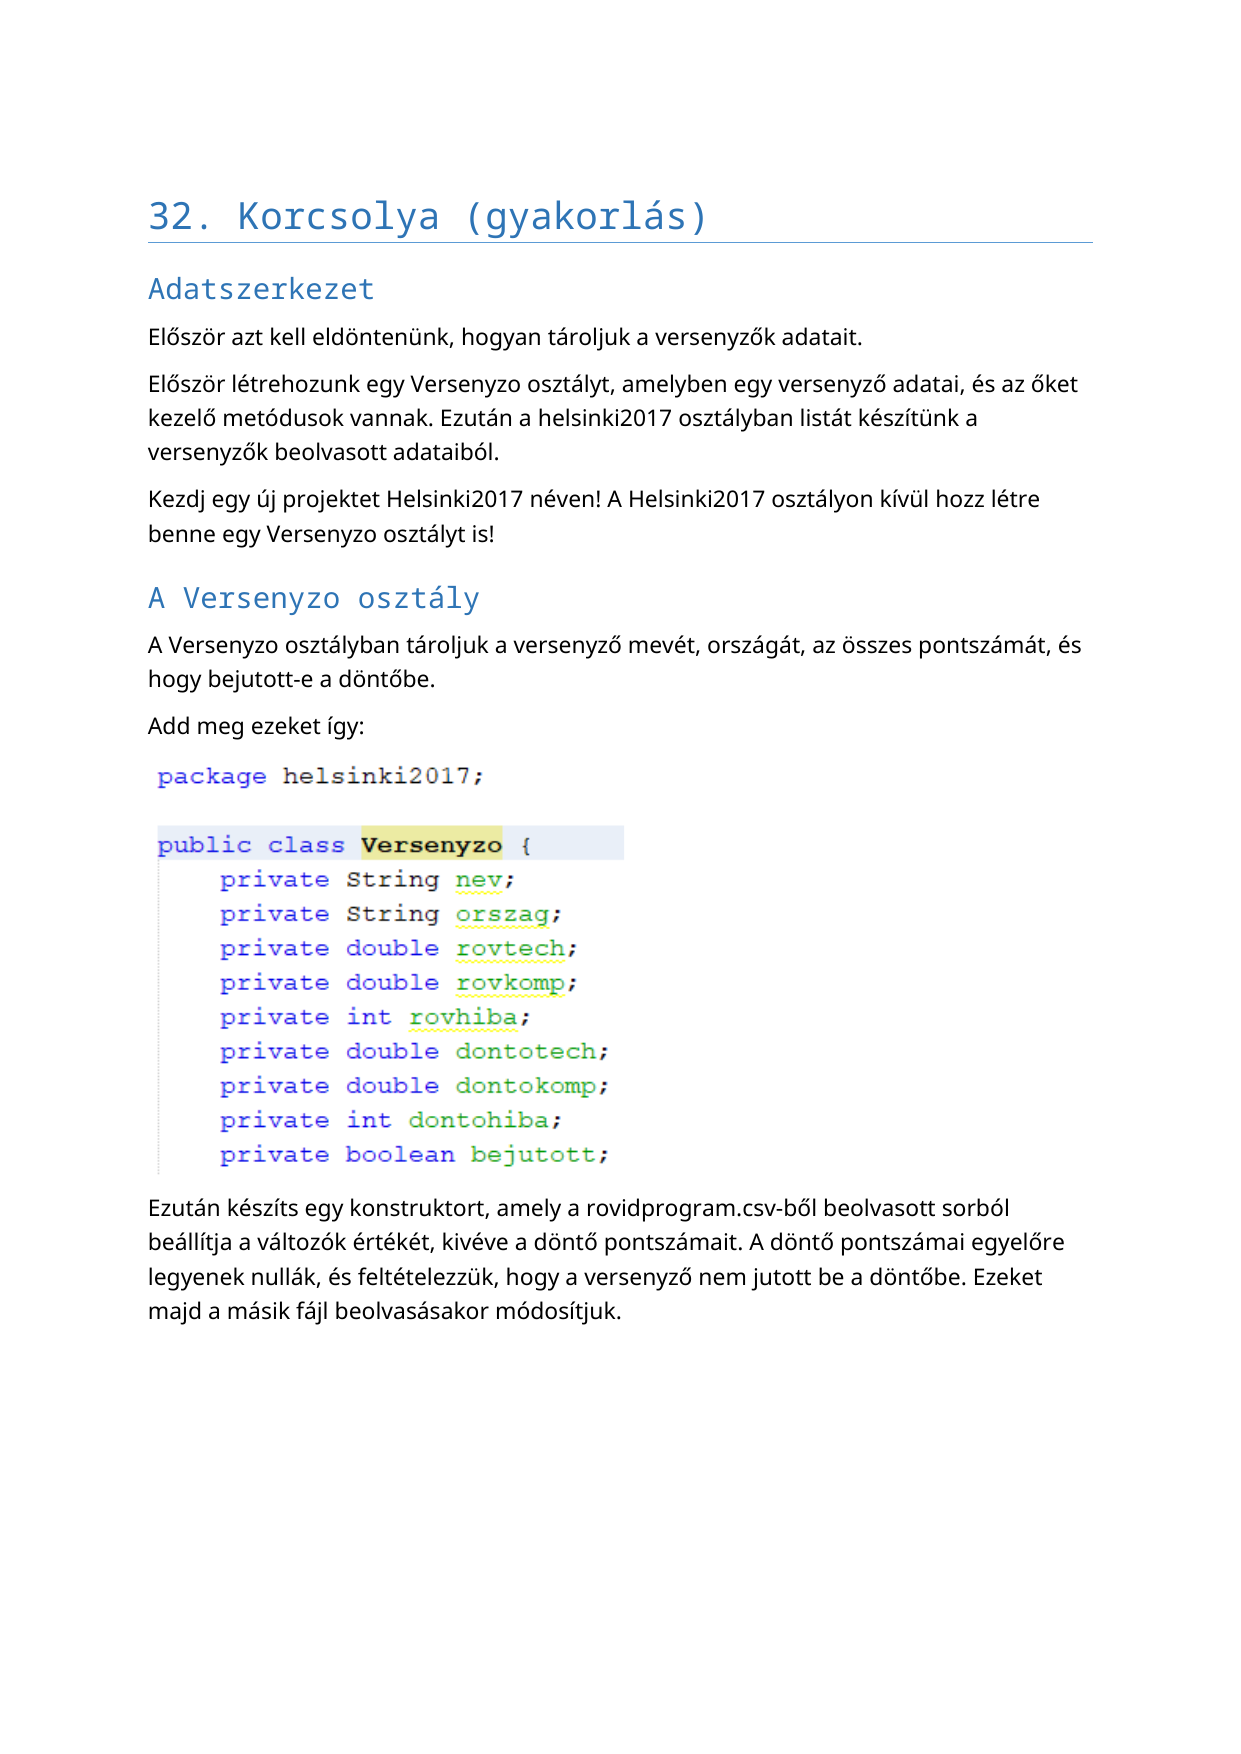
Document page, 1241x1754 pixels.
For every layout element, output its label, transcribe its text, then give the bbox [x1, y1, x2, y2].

text Először azt kell eldöntenünk, hogyan tároljuk a versenyzők adatait. [148, 321, 1093, 352]
subtitle Adatszerkezet [148, 268, 1093, 308]
text Először létrehozunk egy Versenyzo osztályt, amelyben egy versenyző adatai, és az őket kezelő metódusok vannak. Ezután a helsinki2017 osztályban listát készítünk a versenyzők beolvasott adataiból. [148, 367, 1093, 467]
text Ezután készíts egy konstruktort, amely a rovidprogram.csv-ből beolvasott sorból beállítja a változók értékét, kivéve a döntő pontszámait. A döntő pontszámai egyelőre legyenek nullák, és feltételezzük, hogy a versenyző nem jutott be a döntőbe. Ezeket majd a másik fájl beolvasásakor módosítjuk. [148, 1192, 1093, 1326]
subtitle A Versenyzo osztály [148, 577, 1093, 617]
text Kezdj egy új projektet Helsinki2017 néven! A Helsinki2017 osztályon kívül hozz létre benne egy Versenyzo osztályt is! [148, 483, 1093, 549]
picture [147, 757, 625, 1176]
text Add meg ezeket így: [148, 710, 1093, 742]
text A Versenyzo osztályban tároljuk a versenyző mevét, országát, az összes pontszámát, és hogy bejutott-e a döntőbe. [148, 629, 1093, 695]
subtitle 32. Korcsolya (gyakorlás) [148, 189, 1093, 242]
